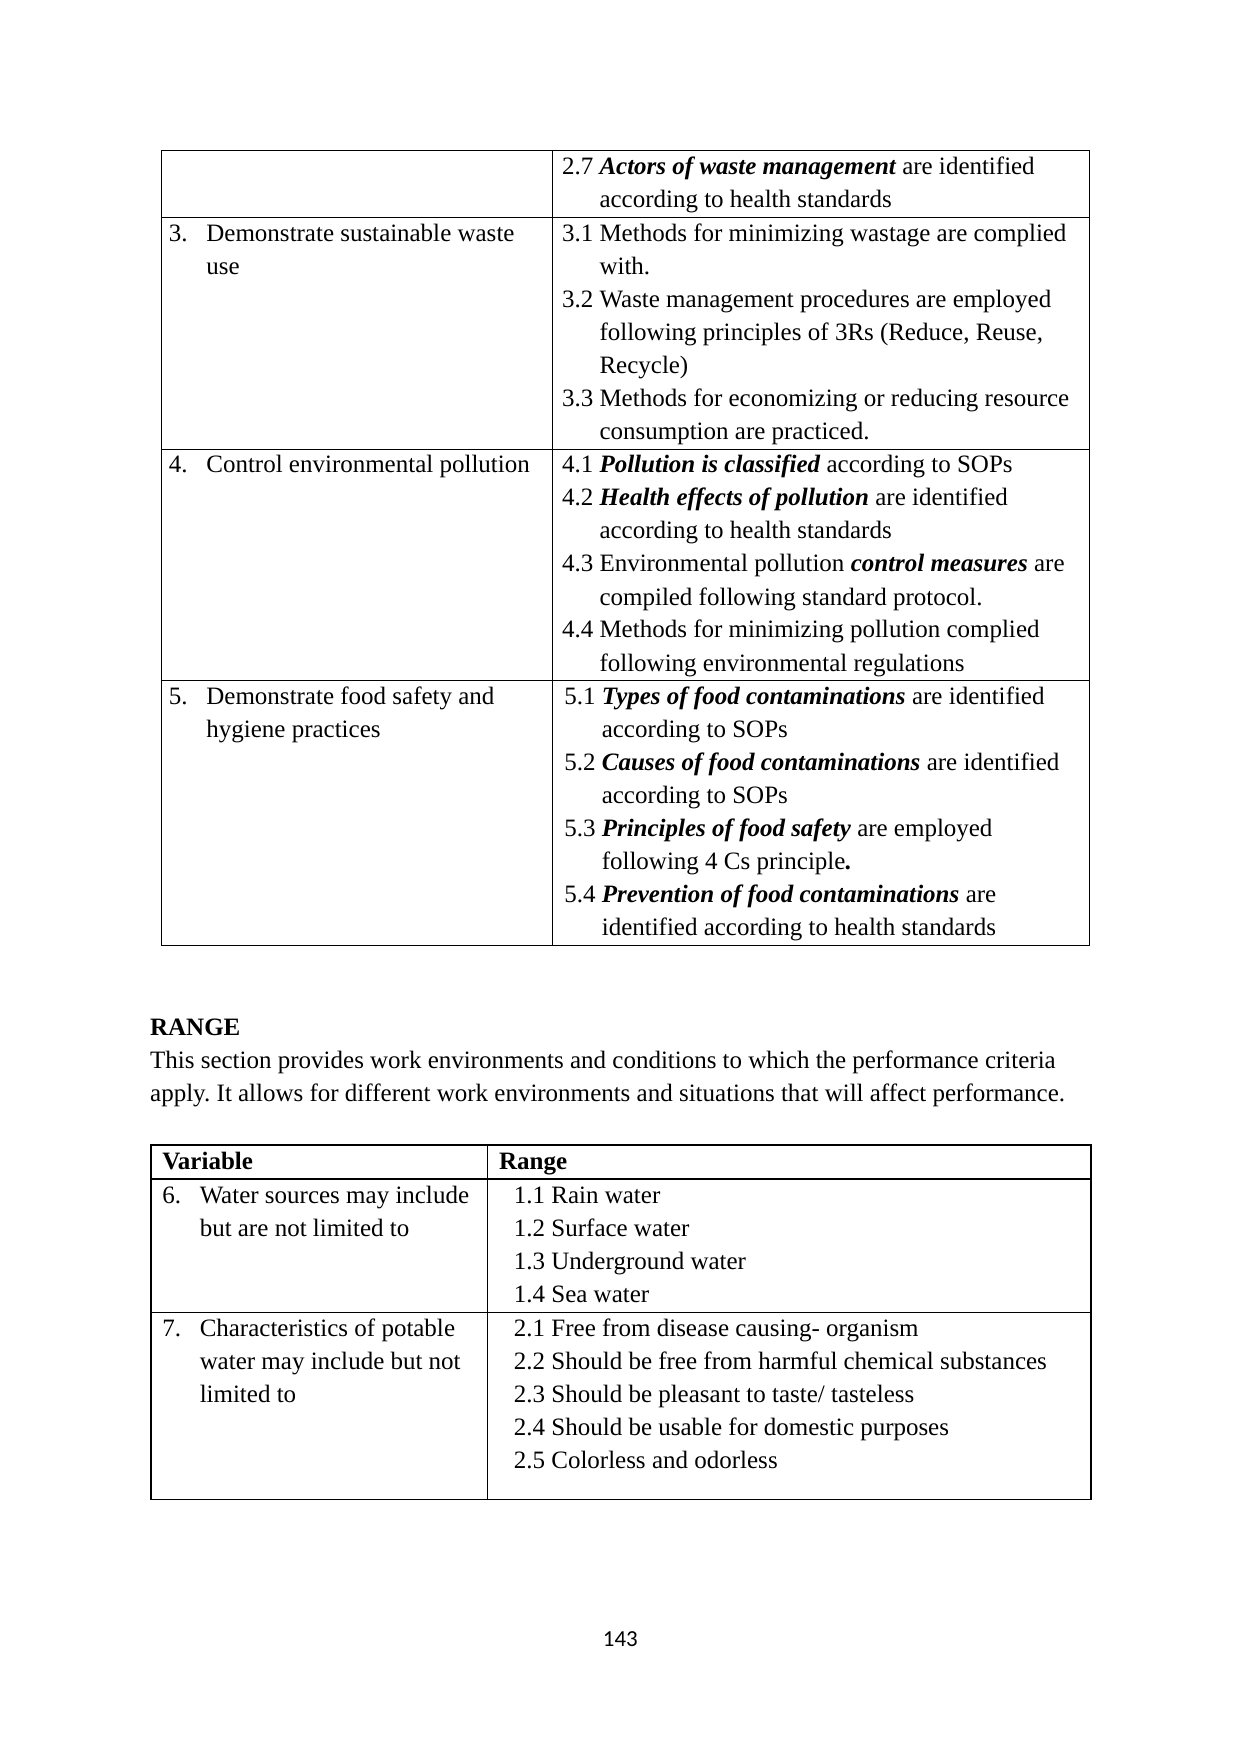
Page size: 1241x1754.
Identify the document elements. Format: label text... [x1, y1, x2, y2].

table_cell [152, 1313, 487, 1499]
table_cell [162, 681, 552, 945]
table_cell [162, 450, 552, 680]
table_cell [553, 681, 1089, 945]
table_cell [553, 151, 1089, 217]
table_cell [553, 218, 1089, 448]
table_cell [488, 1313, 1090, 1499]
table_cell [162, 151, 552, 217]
text This section provides work environments and conditions to which the performance criteria apply. It allows for different work environments and situations that will affect performance. [150, 1045, 1090, 1107]
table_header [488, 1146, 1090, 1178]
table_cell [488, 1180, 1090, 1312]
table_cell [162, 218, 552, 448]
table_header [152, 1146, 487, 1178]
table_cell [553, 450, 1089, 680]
text RANGE [150, 1012, 1090, 1041]
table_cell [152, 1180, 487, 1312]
